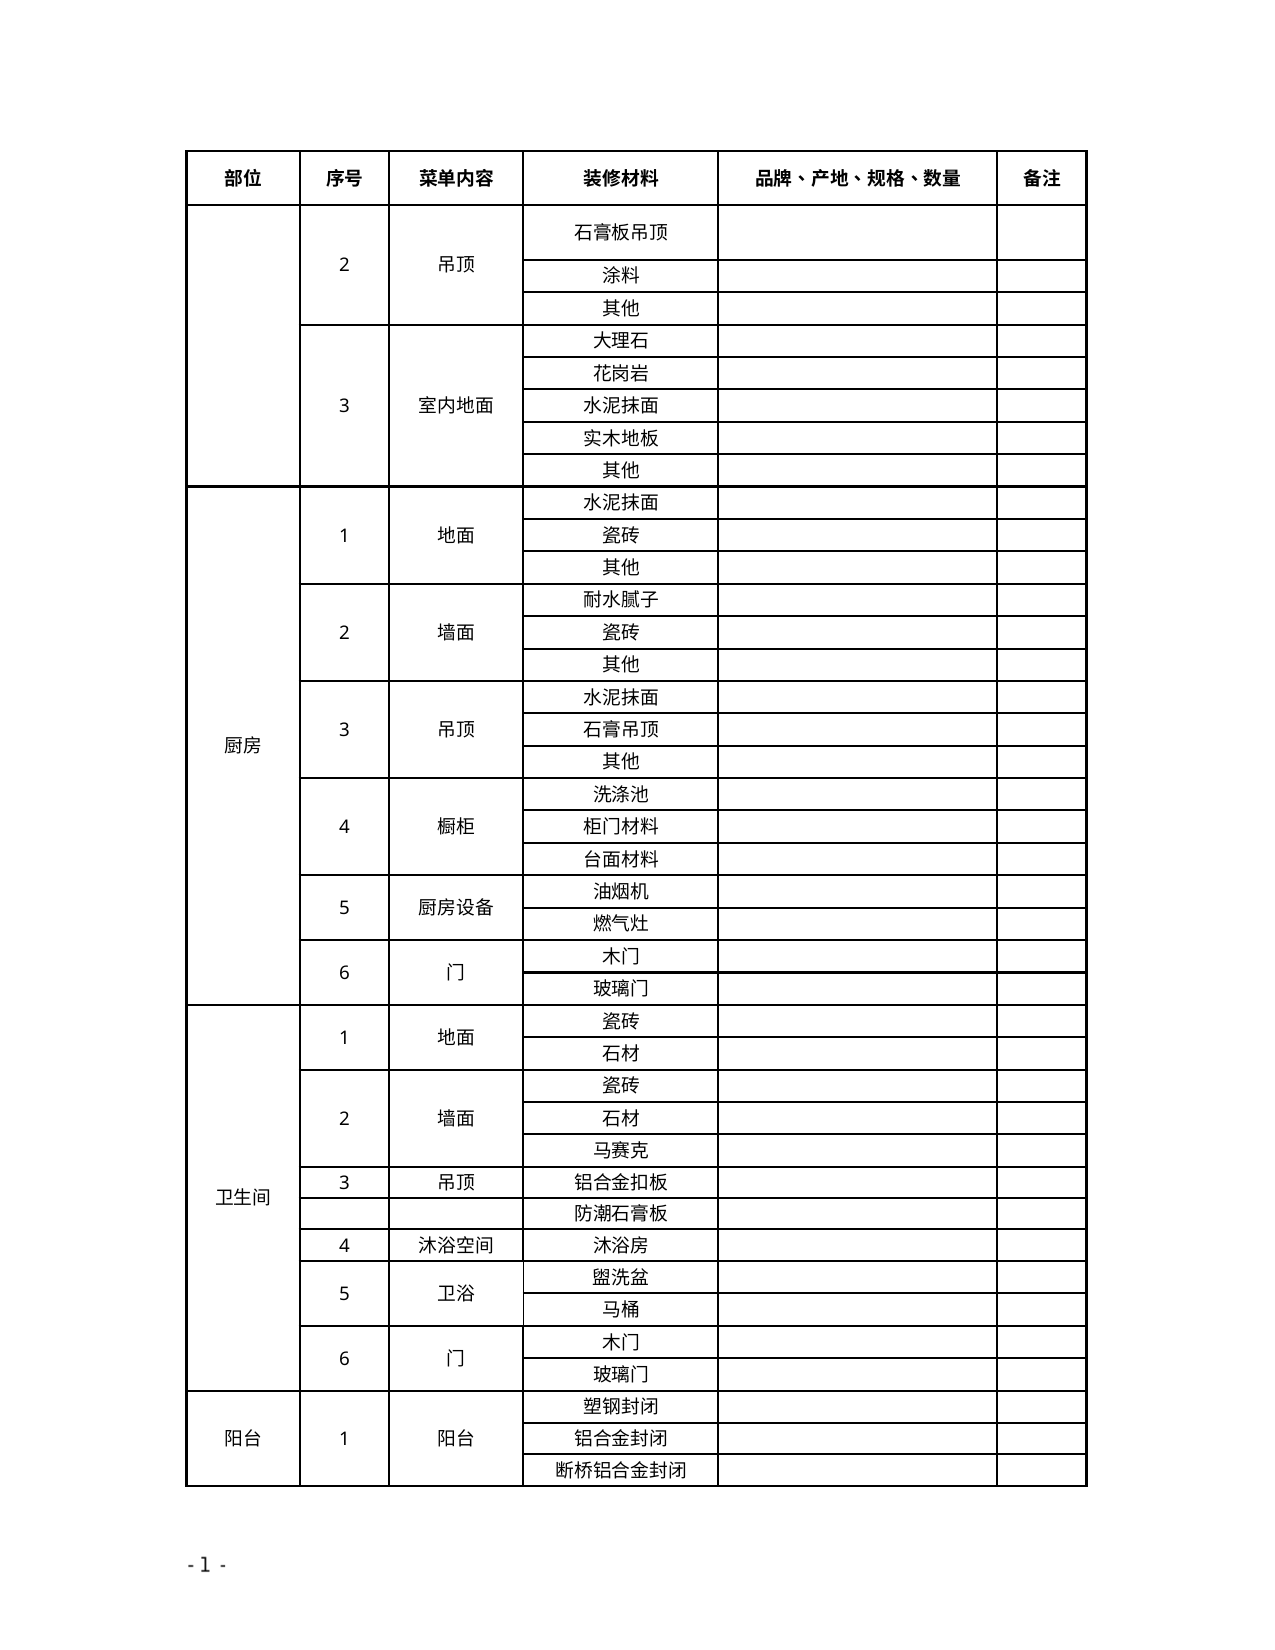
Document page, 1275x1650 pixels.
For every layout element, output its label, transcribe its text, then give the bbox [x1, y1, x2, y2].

table_cell [719, 520, 996, 550]
table_cell 石材 [524, 1038, 717, 1068]
table_cell [719, 1103, 996, 1133]
table_cell 吊顶 [390, 206, 522, 323]
table_cell 3 [301, 326, 388, 485]
table_header 序号 [301, 152, 388, 204]
table_cell [719, 1392, 996, 1422]
table_cell 其他 [524, 455, 717, 485]
table_cell 铝合金封闭 [524, 1424, 717, 1453]
table_cell [719, 682, 996, 712]
table_cell 沐浴空间 [390, 1230, 522, 1259]
table_cell [719, 1038, 996, 1068]
table_cell 瓷砖 [524, 1006, 717, 1036]
table_cell [719, 1135, 996, 1166]
table_cell [998, 552, 1085, 583]
table_cell [998, 358, 1085, 388]
table_cell [998, 876, 1085, 907]
table_cell 大理石 [524, 326, 717, 356]
table_cell 石材 [524, 1103, 717, 1133]
table_cell 阳台 [390, 1392, 522, 1484]
table_cell 2 [301, 206, 388, 323]
table_cell [998, 714, 1085, 744]
table_cell 2 [301, 585, 388, 680]
table_cell [719, 650, 996, 680]
table_cell 铝合金扣板 [524, 1168, 717, 1197]
table_cell [998, 650, 1085, 680]
table_header 部位 [188, 152, 299, 204]
table_cell 塑钢封闭 [524, 1392, 717, 1422]
table_cell [998, 1455, 1085, 1484]
table_cell [719, 714, 996, 744]
table_cell [719, 1230, 996, 1259]
table_cell [719, 1006, 996, 1036]
table_cell 1 [301, 1006, 388, 1068]
table_cell 木门 [524, 941, 717, 971]
table_cell 其他 [524, 747, 717, 777]
table_cell [998, 488, 1085, 518]
table_cell 耐水腻子 [524, 585, 717, 615]
table_cell 沐浴房 [524, 1230, 717, 1259]
table_cell 油烟机 [524, 876, 717, 907]
table_cell 1 [301, 1392, 388, 1484]
table_cell 4 [301, 779, 388, 874]
table_cell [998, 261, 1085, 291]
table_cell [719, 1359, 996, 1390]
table_cell 马赛克 [524, 1135, 717, 1166]
table_cell [998, 455, 1085, 485]
table_cell [998, 844, 1085, 874]
table_cell 地面 [390, 488, 522, 583]
table_cell [719, 811, 996, 842]
table_cell [719, 876, 996, 907]
table_cell [719, 1199, 996, 1228]
table_cell [998, 423, 1085, 453]
table_cell 实木地板 [524, 423, 717, 453]
table_cell [998, 779, 1085, 809]
table_cell [998, 1135, 1085, 1166]
table_cell 防潮石膏板 [524, 1199, 717, 1228]
table_cell [998, 326, 1085, 356]
table_cell 花岗岩 [524, 358, 717, 388]
picture [187, 1554, 226, 1577]
table_cell [998, 909, 1085, 939]
table_cell 瓷砖 [524, 1071, 717, 1101]
table_cell 洗涤池 [524, 779, 717, 809]
table_cell 台面材料 [524, 844, 717, 874]
table_cell [719, 1455, 996, 1484]
table_cell [719, 261, 996, 291]
table_cell 玻璃门 [524, 1359, 717, 1390]
table_cell [998, 1168, 1085, 1197]
table_cell 卫浴 [390, 1262, 523, 1325]
table_cell 吊顶 [390, 682, 522, 777]
table_cell 水泥抹面 [524, 390, 717, 421]
table_cell 橱柜 [390, 779, 522, 874]
table_cell [998, 974, 1085, 1004]
table_cell [998, 747, 1085, 777]
table_cell 6 [301, 941, 388, 1004]
table_cell [719, 1424, 996, 1453]
table_cell [998, 1006, 1085, 1036]
table_cell [998, 1038, 1085, 1068]
table_cell 涂料 [524, 261, 717, 291]
table_cell [998, 811, 1085, 842]
table_cell [719, 1262, 996, 1292]
table_cell 水泥抹面 [524, 488, 717, 518]
table_cell [719, 455, 996, 485]
table_cell [719, 552, 996, 583]
table_cell 柜门材料 [524, 811, 717, 842]
table_cell [390, 1199, 522, 1228]
table_cell 5 [301, 876, 388, 939]
table_cell 断桥铝合金封闭 [524, 1455, 717, 1484]
table_cell [998, 1230, 1085, 1259]
table_cell 5 [301, 1262, 388, 1325]
table_header 装修材料 [524, 152, 717, 204]
table_cell [998, 1327, 1085, 1357]
table_cell [998, 1199, 1085, 1228]
table_cell [719, 585, 996, 615]
table_cell 石膏吊顶 [524, 714, 717, 744]
table_cell [719, 909, 996, 939]
table_cell 水泥抹面 [524, 682, 717, 712]
table_cell [998, 1359, 1085, 1390]
table_cell [719, 390, 996, 421]
table_cell [719, 423, 996, 453]
table_cell [719, 1294, 996, 1325]
table_cell [998, 293, 1085, 323]
table_cell [719, 358, 996, 388]
table_cell [719, 1327, 996, 1357]
table_header 品牌、产地、规格、数量 [719, 152, 996, 204]
table_cell [719, 326, 996, 356]
table_cell [719, 974, 996, 1004]
table_cell 木门 [524, 1327, 717, 1357]
table_cell 石膏板吊顶 [524, 206, 717, 259]
table_cell [998, 1262, 1085, 1292]
table_cell 卫生间 [188, 1006, 299, 1390]
table_cell [998, 1071, 1085, 1101]
table_cell 厨房设备 [390, 876, 522, 939]
table_cell [719, 206, 996, 259]
table_cell [719, 1168, 996, 1197]
table_cell [998, 520, 1085, 550]
table_cell [301, 1199, 388, 1228]
table_cell [998, 941, 1085, 971]
table_header 备注 [998, 152, 1085, 204]
table_cell [998, 390, 1085, 421]
table_cell [998, 682, 1085, 712]
table_cell 玻璃门 [524, 974, 717, 1004]
table_cell 2 [301, 1071, 388, 1166]
table_cell [998, 585, 1085, 615]
table_cell [719, 1071, 996, 1101]
table_cell 盥洗盆 [524, 1262, 717, 1292]
table_cell [998, 1294, 1085, 1325]
table_cell [719, 617, 996, 647]
table_cell 其他 [524, 650, 717, 680]
table_cell [719, 747, 996, 777]
table_cell 3 [301, 682, 388, 777]
table_cell 吊顶 [390, 1168, 522, 1197]
table_cell 厨房 [188, 488, 299, 1004]
table_cell 室内地面 [390, 326, 522, 485]
table_cell 阳台 [188, 1392, 299, 1484]
table_cell [719, 488, 996, 518]
table_cell 燃气灶 [524, 909, 717, 939]
table_cell 3 [301, 1168, 388, 1197]
table_cell 其他 [524, 552, 717, 583]
table_cell 4 [301, 1230, 388, 1259]
table_cell [998, 206, 1085, 259]
table_cell [719, 293, 996, 323]
table_cell [998, 1424, 1085, 1453]
table_cell 瓷砖 [524, 617, 717, 647]
table_header 菜单内容 [390, 152, 522, 204]
table_cell [998, 1103, 1085, 1133]
table_cell [719, 779, 996, 809]
table_cell [719, 844, 996, 874]
table_cell 其他 [524, 293, 717, 323]
table_cell [998, 1392, 1085, 1422]
table_cell 地面 [390, 1006, 522, 1068]
table_cell 门 [390, 941, 522, 1004]
table_cell [998, 617, 1085, 647]
table_cell 瓷砖 [524, 520, 717, 550]
table_cell 马桶 [524, 1294, 717, 1325]
table_cell 6 [301, 1327, 388, 1390]
table_cell 1 [301, 488, 388, 583]
table_cell 墙面 [390, 1071, 522, 1166]
table_cell [719, 941, 996, 971]
table_cell 门 [390, 1327, 522, 1390]
table_cell 墙面 [390, 585, 522, 680]
